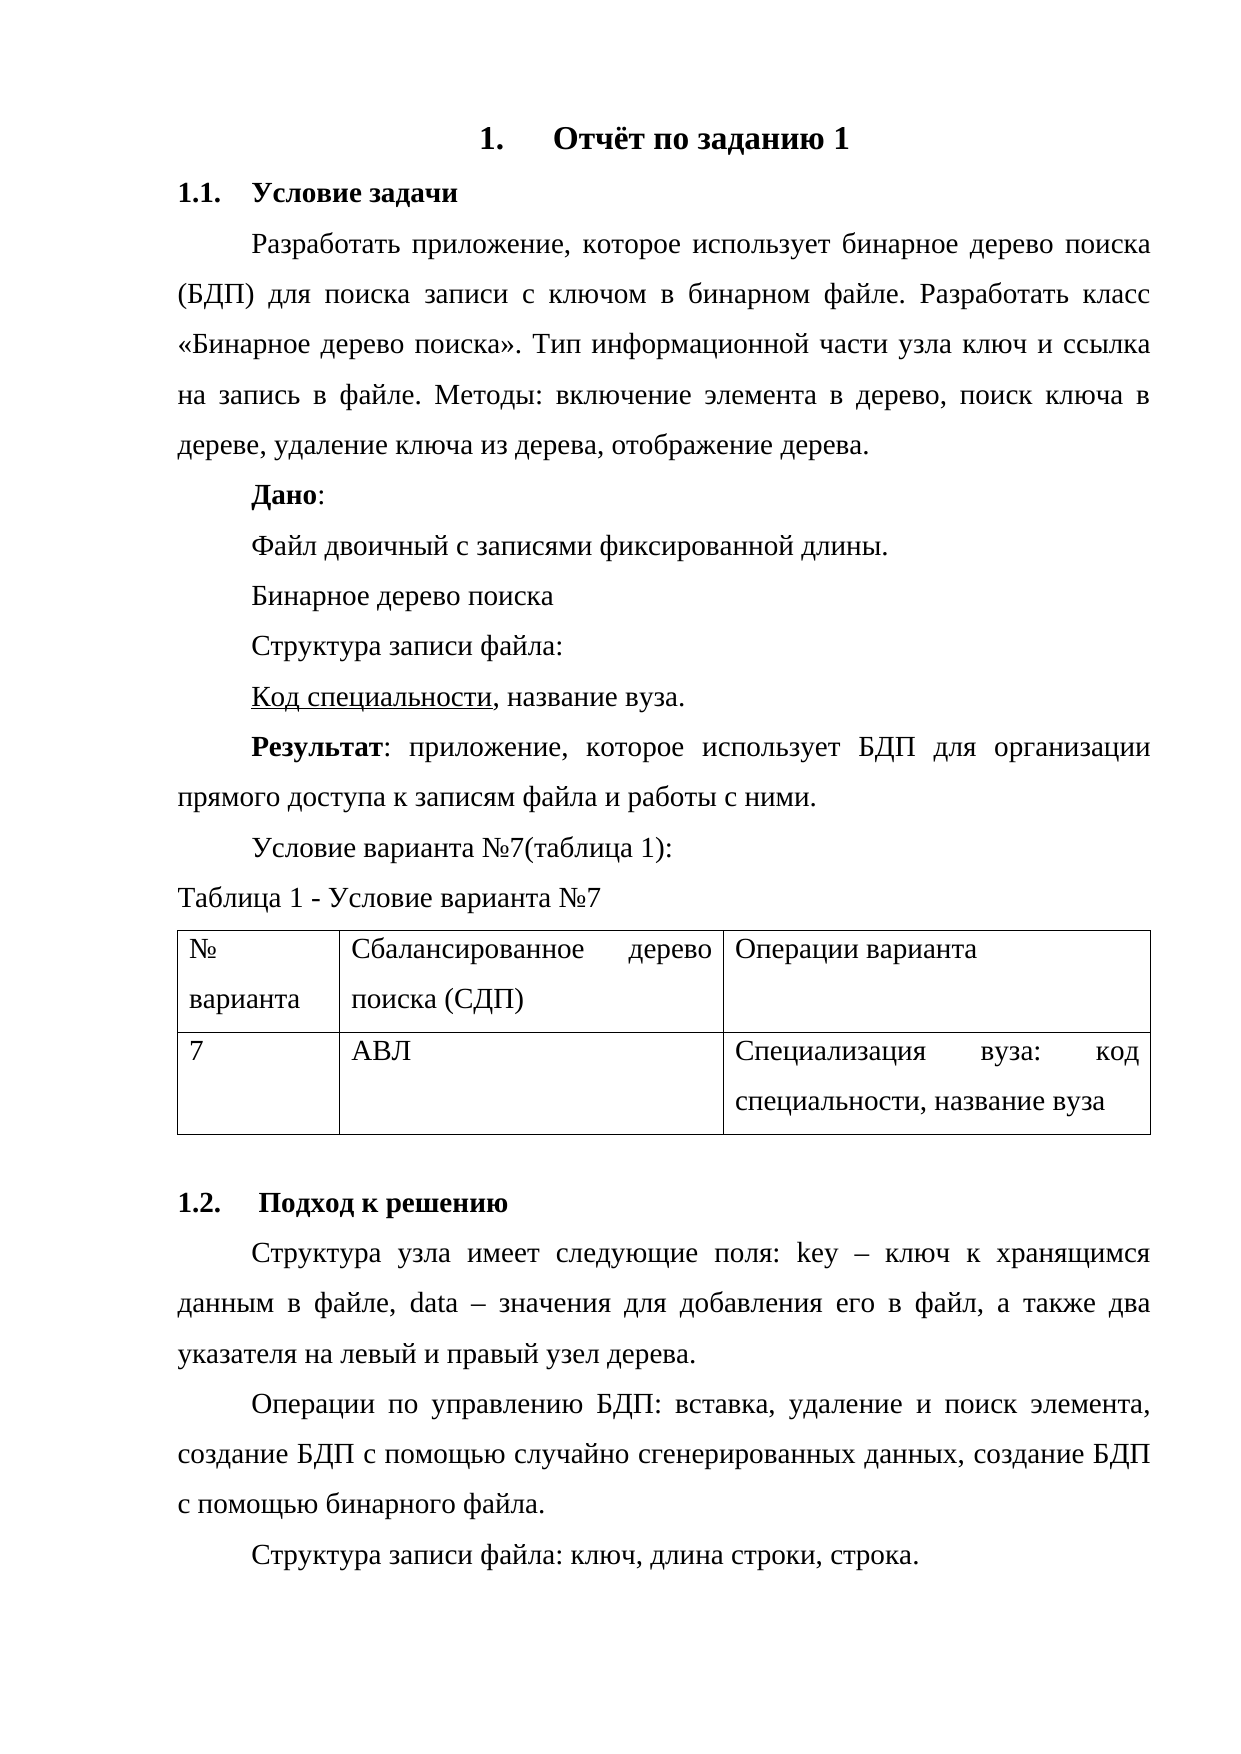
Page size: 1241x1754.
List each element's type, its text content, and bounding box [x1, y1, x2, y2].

text Бинарное дерево поиска [177, 578, 1152, 612]
table_cell АВЛ [340, 1033, 723, 1133]
table_header № варианта [178, 931, 339, 1032]
text Результат: приложение, которое использует БДП для организации прямого доступа к записям файла и работы с ними. [177, 729, 1152, 813]
table_header Сбалансированное дерево поиска (СДП) [340, 931, 723, 1032]
table_header Операции варианта [724, 931, 1150, 1032]
text Операции по управлению БДП: вставка, удаление и поиск элемента, создание БДП с помощью случайно сгенерированных данных, создание БДП с помощью бинарного файла. [177, 1386, 1152, 1436]
text Разработать приложение, которое использует бинарное дерево поиска (БДП) для поиска записи с ключом в бинарном файле. Разработать класс «Бинарное дерево поиска». Тип информационной части узла ключ и ссылка на запись в файле. Методы: включение элемента в дерево, поиск ключа в дереве, удаление ключа из дерева, отображение дерева. [177, 226, 1152, 461]
text Операции по управлению БДП: вставка, удаление и поиск элемента, создание БДП с помощью случайно сгенерированных данных, создание БДП с помощью бинарного файла. [177, 1470, 1152, 1520]
table_cell Специализация вуза: код специальности, название вуза [724, 1033, 1150, 1133]
text Код специальности, название вуза. [177, 679, 1152, 712]
subtitle Отчёт по заданию 1 [177, 118, 1152, 156]
text Структура записи файла: ключ, длина строки, строка. [177, 1537, 1152, 1571]
table_cell 7 [178, 1033, 339, 1133]
subtitle Подход к решению [177, 1185, 1152, 1218]
subtitle Условие задачи [177, 176, 1152, 209]
text Структура узла имеет следующие поля: key – ключ к хранящимся данным в файле, data – значения для добавления его в файл, а также два указателя на левый и правый узел дерева. [177, 1235, 1152, 1369]
text Структура записи файла: [177, 628, 1152, 662]
text Дано: [177, 477, 1152, 511]
text Условие варианта №7(таблица 1): [177, 830, 1152, 863]
text Файл двоичный с записями фиксированной длины. [177, 528, 1152, 561]
